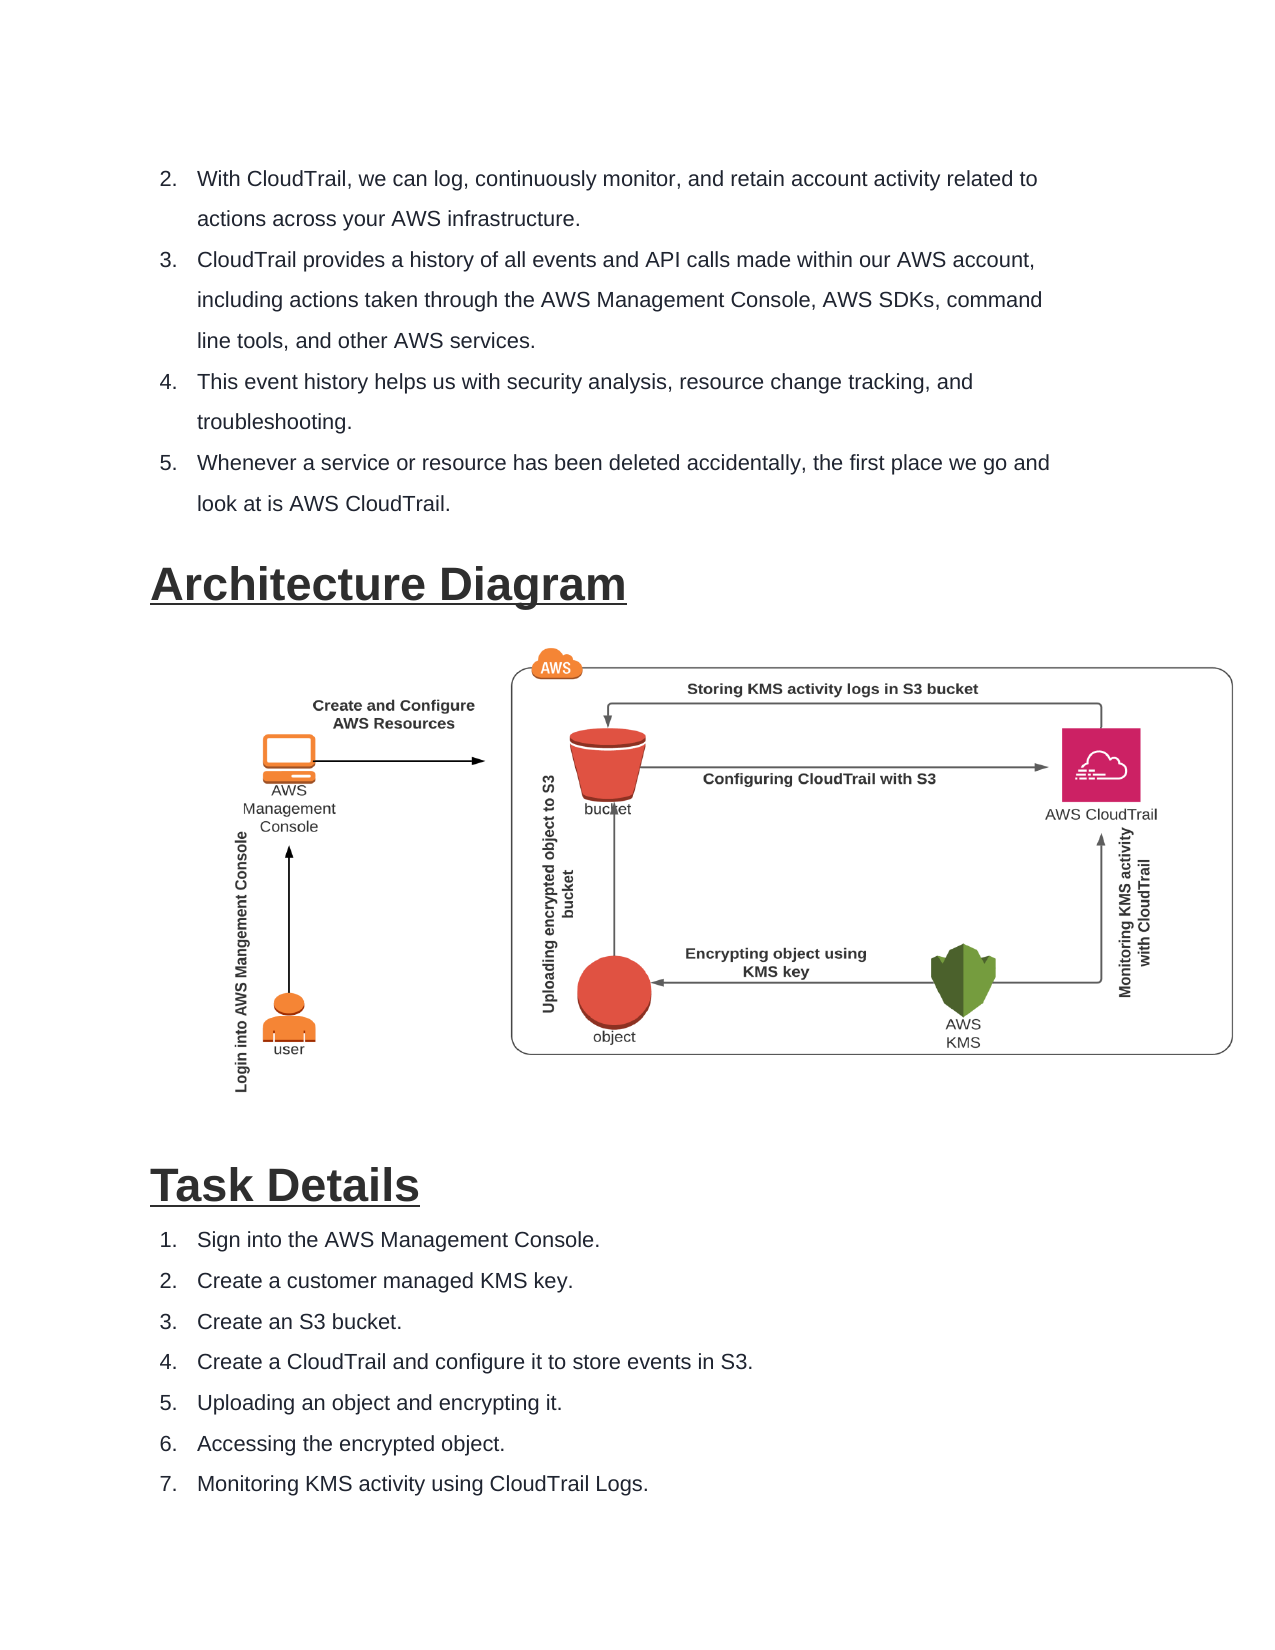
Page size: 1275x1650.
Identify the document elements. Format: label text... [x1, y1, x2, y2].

list CloudTrail provides a history of all events and API calls made within our AWS account, including actions taken through the AWS Management Console, AWS SDKs, command line tools, and other AWS services. [159, 231, 1078, 353]
list This event history helps us with security analysis, resource change tracking, and troubleshooting. [159, 353, 1078, 434]
list Create a CloudTrail and configure it to store events in S3. [159, 1334, 1078, 1374]
text Task Details [150, 1158, 1125, 1212]
list With CloudTrail, we can log, continuously monitor, and retain account activity related to actions across your AWS infrastructure. [159, 150, 1078, 231]
list Uploading an object and encrypting it. [159, 1374, 1078, 1415]
list Monitoring KMS activity using CloudTrail Logs. [159, 1456, 1078, 1496]
list Create a customer managed KMS key. [159, 1252, 1078, 1293]
picture [212, 638, 1258, 1104]
list Whenever a service or resource has been deleted accidentally, the first place we go and look at is AWS CloudTrail. [159, 434, 1078, 556]
text Architecture Diagram [150, 556, 1125, 638]
list Create an S3 bucket. [159, 1293, 1078, 1334]
list Sign into the AWS Management Console. [159, 1212, 1078, 1252]
list Accessing the encrypted object. [159, 1415, 1078, 1456]
